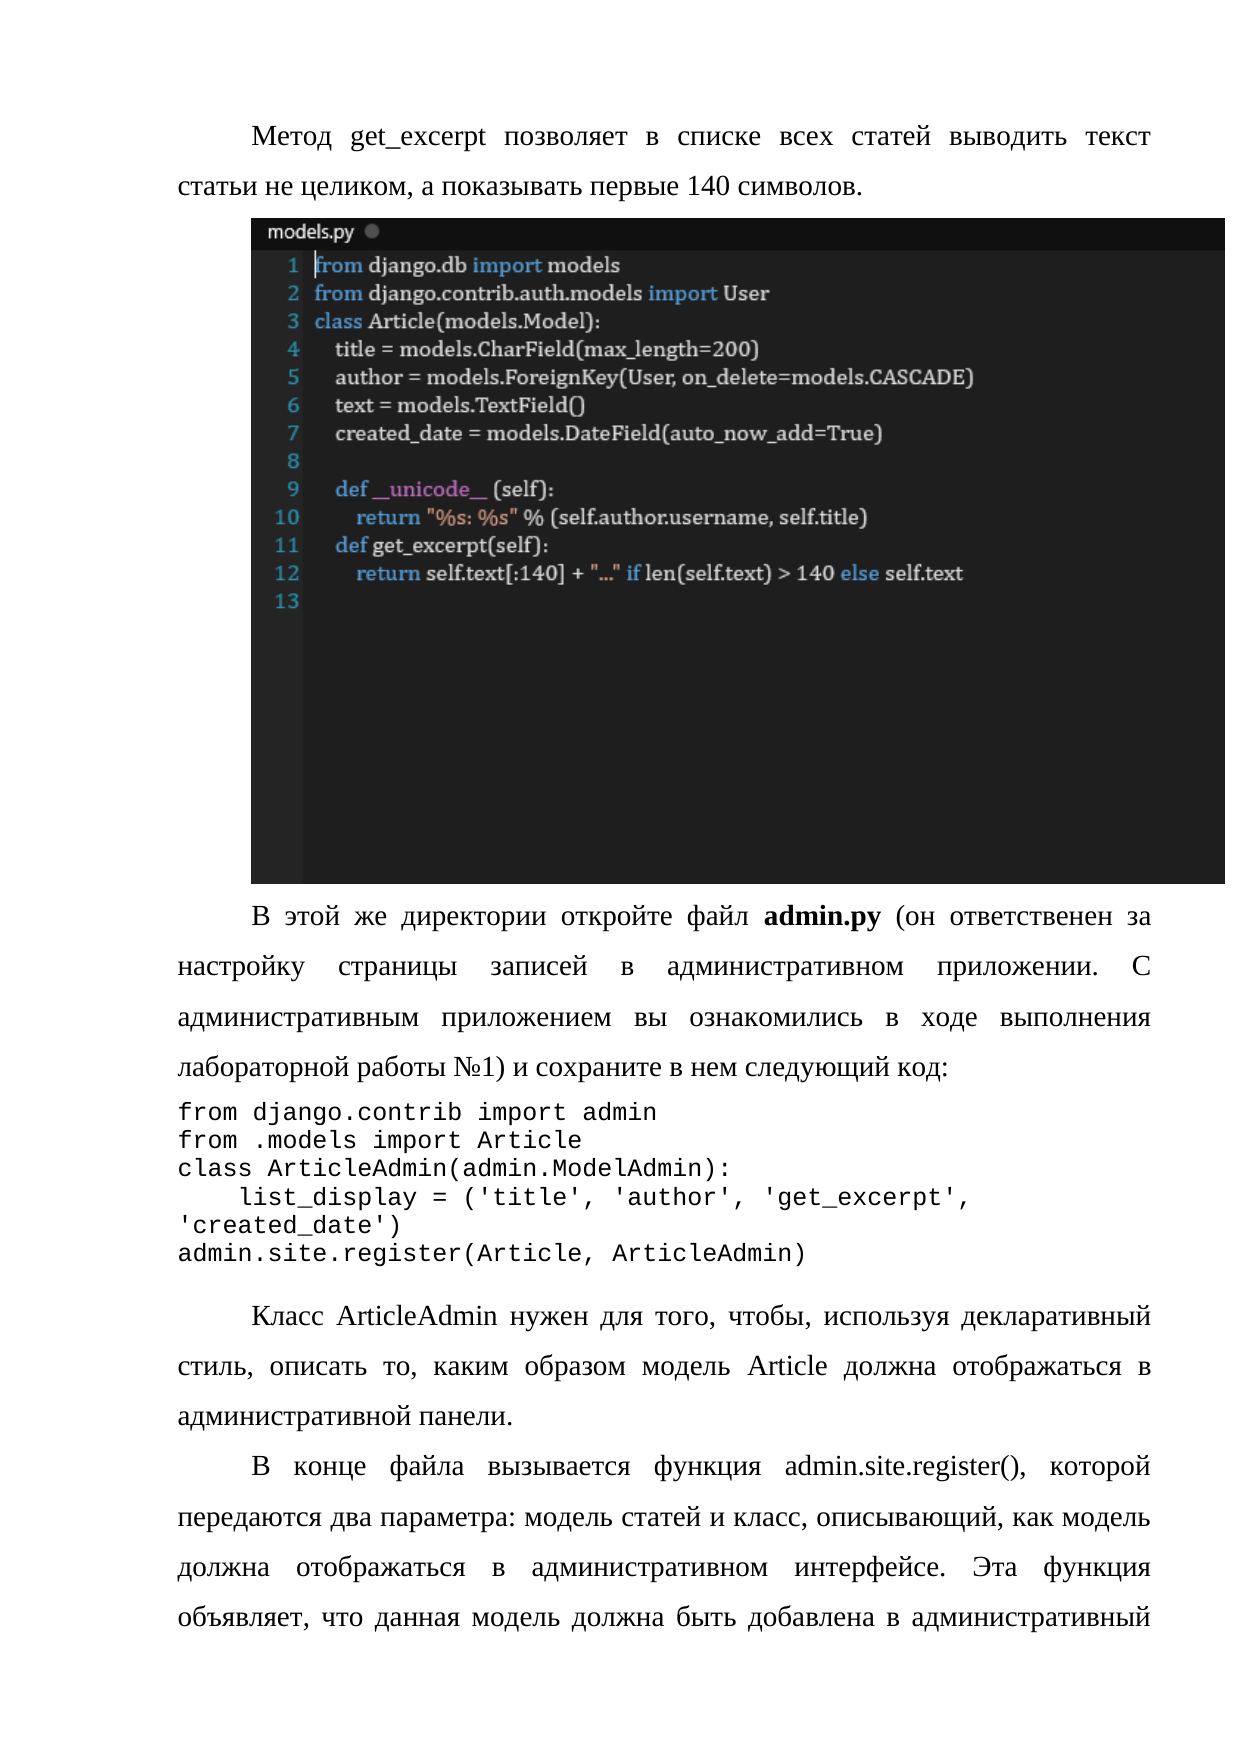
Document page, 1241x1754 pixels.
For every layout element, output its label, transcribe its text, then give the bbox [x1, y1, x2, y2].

text В этой же директории откройте файл admin.py (он ответственен за настройку страницы записей в административном приложении. С административным приложением вы ознакомились в ходе выполнения лабораторной работы №1) и сохраните в нем следующий код: [177, 898, 1152, 1082]
text from django.contrib import admin [177, 1099, 1152, 1128]
picture [251, 218, 1225, 884]
text class ArticleAdmin(admin.ModelAdmin): [177, 1156, 1152, 1184]
text from .models import Article [177, 1128, 1152, 1156]
text Класс ArticleAdmin нужен для того, чтобы, используя декларативный стиль, описать то, каким образом модель Article должна отображаться в административной панели. [177, 1298, 1152, 1432]
text Метод get_excerpt позволяет в списке всех статей выводить текст статьи не целиком, а показывать первые 140 символов. [177, 118, 1152, 202]
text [177, 1448, 1152, 1633]
text list_display = ('title', 'author', 'get_excerpt', 'created_date') [177, 1184, 1152, 1241]
text admin.site.register(Article, ArticleAdmin) [177, 1241, 1152, 1269]
